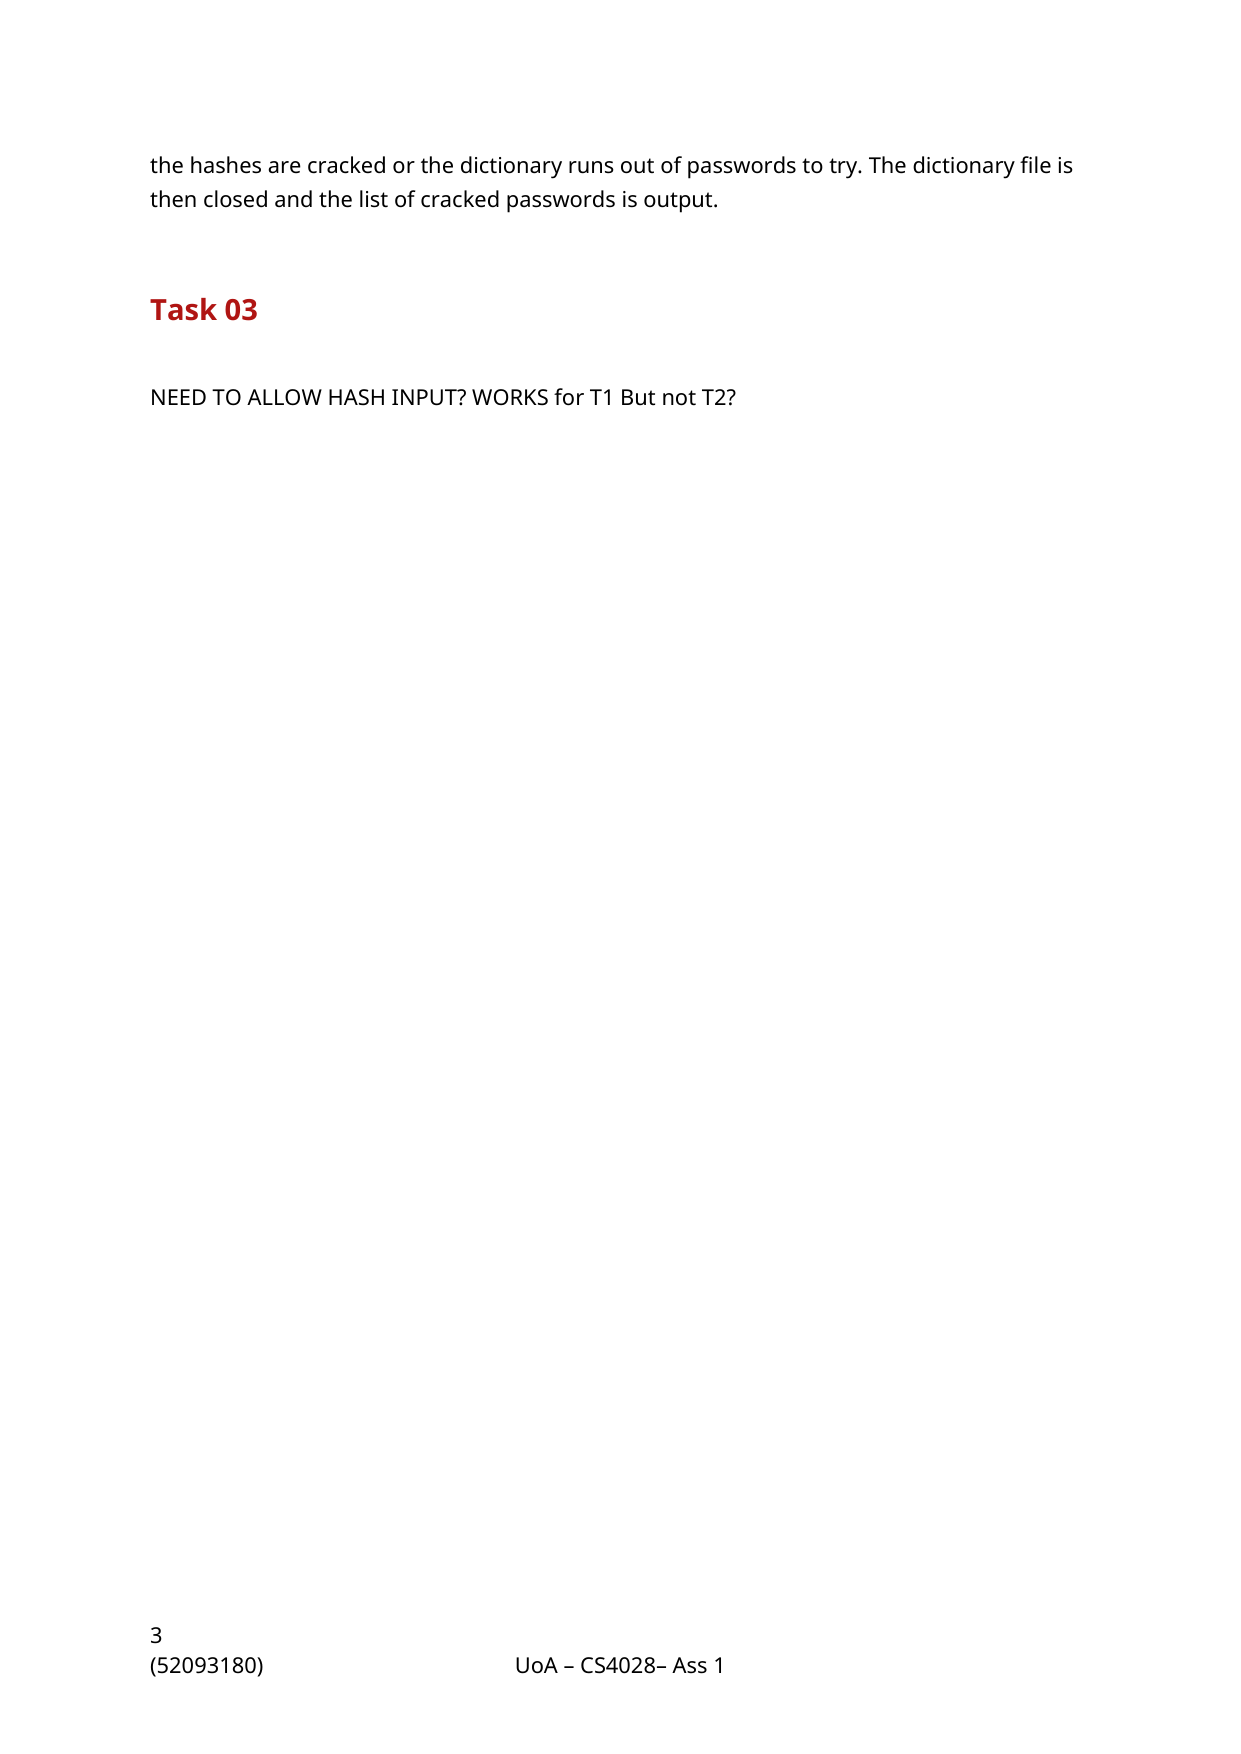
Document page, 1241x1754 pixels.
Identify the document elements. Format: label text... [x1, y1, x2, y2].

text NEED TO ALLOW HASH INPUT? WORKS for T1 But not T2? [150, 382, 1090, 412]
subtitle Task 03 [150, 289, 1090, 329]
